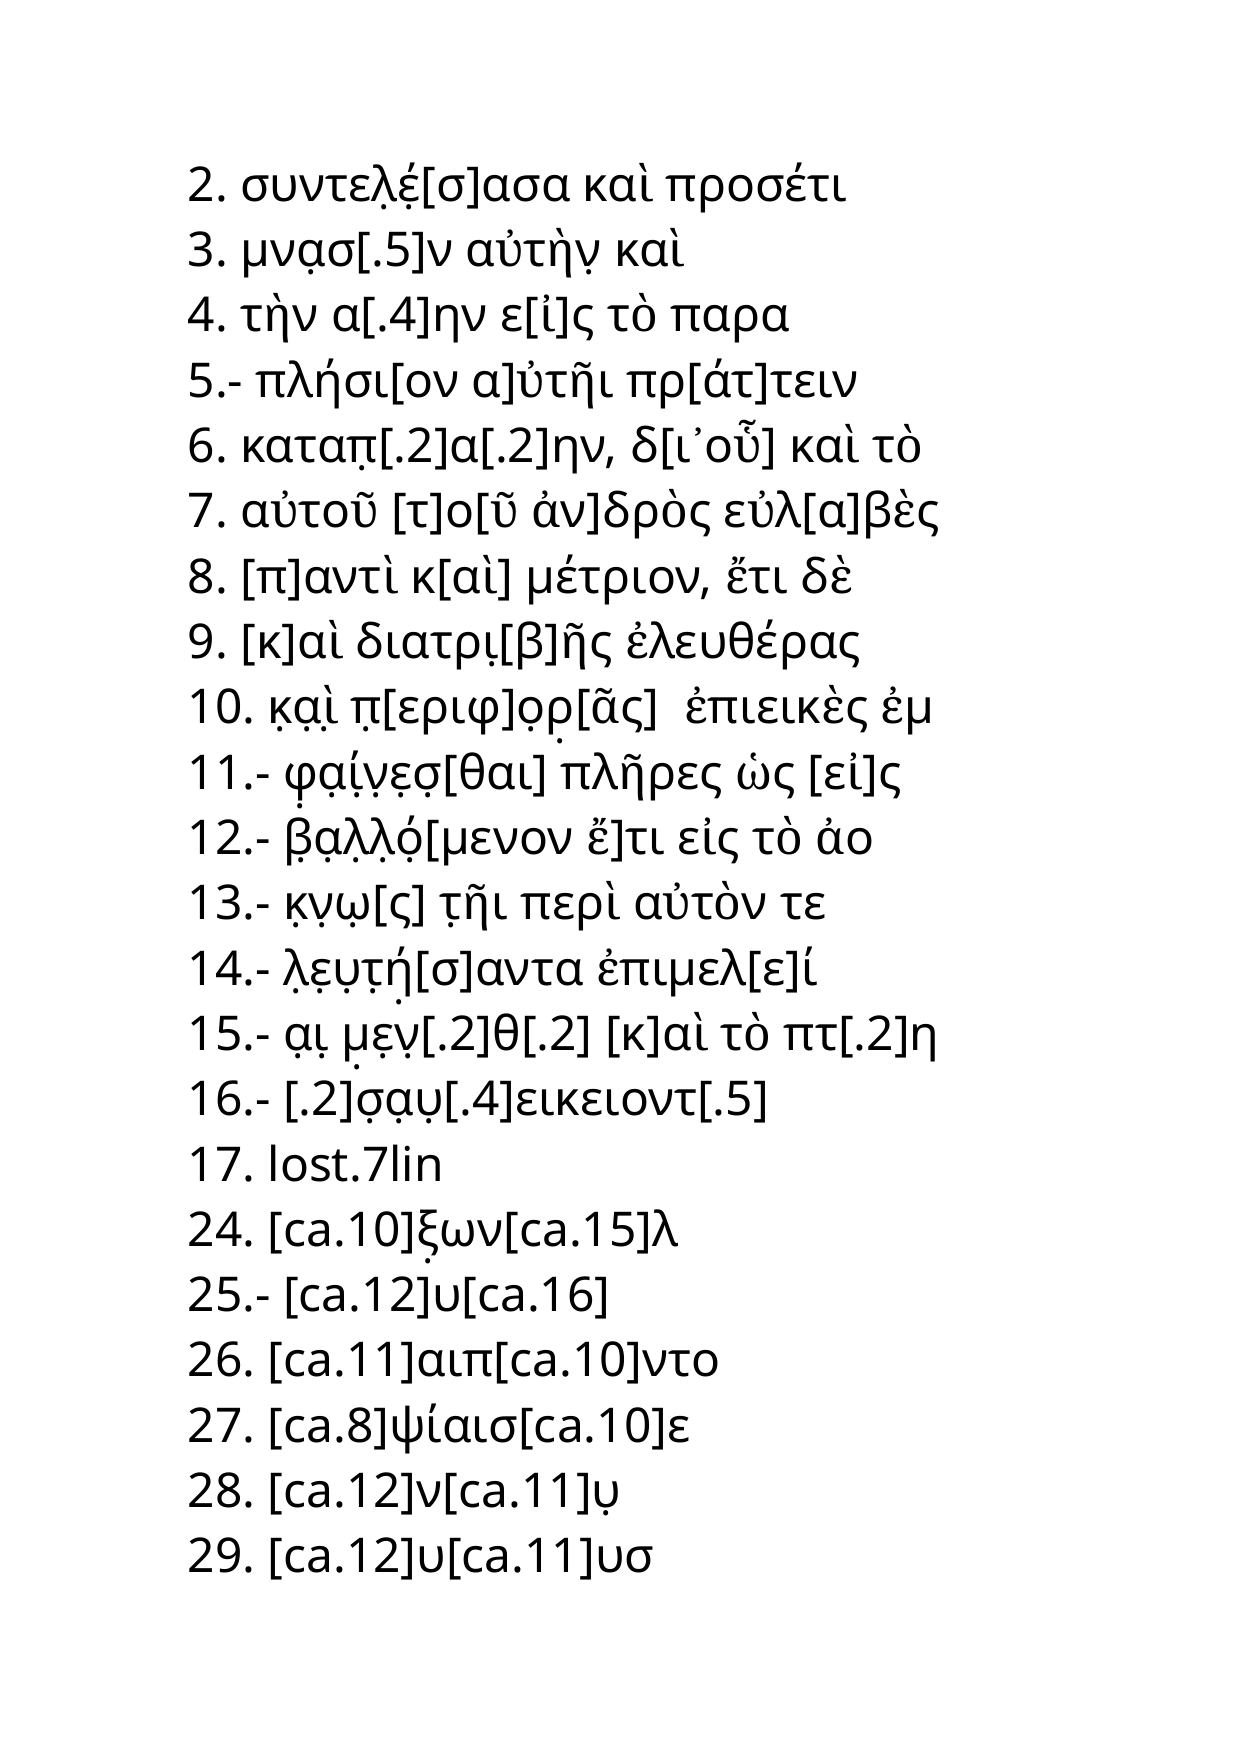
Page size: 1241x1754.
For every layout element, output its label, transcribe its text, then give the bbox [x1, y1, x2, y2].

text 17. lost.7lin [187, 1130, 1053, 1195]
text 12.- β̣α̣λ̣λ̣ό̣[μενον ἔ]τι εἰς τὸ ἀο [187, 803, 1053, 868]
text 27. [ca.8]ψίαισ[ca.10]ε [187, 1391, 1053, 1456]
text 14.- λ̣ε̣υ̣τ̣ή̣[σ]αντα ἐπιμελ[ε]ί [187, 934, 1053, 999]
text 8. [π]αντὶ κ[αὶ] μέτριον, ἔτι δὲ [187, 542, 1053, 607]
text 4. τὴν α[.4]ην ε[ἰ]ς τὸ παρα [187, 281, 1053, 346]
text 3. μνα̣σ[.5]ν αὐτὴν̣ καὶ [187, 215, 1053, 281]
text 26. [ca.11]αιπ[ca.10]ντο [187, 1326, 1053, 1391]
text 28. [ca.12]ν[ca.11]υ̣ [187, 1456, 1053, 1522]
text 9. [κ]αὶ διατρι̣[β]ῆς ἐλευθέρας [187, 607, 1053, 672]
text 5.- πλήσι[ον α]ὐτῆι πρ[άτ]τειν [187, 346, 1053, 411]
text 13.- κ̣ν̣ω̣[ς] τ̣ῆι περὶ αὐτὸν τε [187, 868, 1053, 934]
text 10. κ̣α̣ὶ̣ π̣[εριφ]ο̣ρ̣[ᾶς] ἐπιεικὲς ἐμ [187, 672, 1053, 738]
text 11.- φ̣α̣ί̣ν̣ε̣σ̣[θαι] πλῆρες ὡς [εἰ]ς [187, 738, 1053, 803]
text 29. [ca.12]υ[ca.11]υσ [187, 1522, 1053, 1587]
text 7. αὐτοῦ [τ]ο[ῦ ἀν]δρὸς εὐλ[α]βὲς [187, 477, 1053, 542]
text 16.- [.2]σ̣α̣υ̣[.4]εικειοντ[.5] [187, 1064, 1053, 1130]
text 15.- α̣ι̣ μ̣ε̣ν̣[.2]θ[.2] [κ]αὶ τὸ πτ[.2]η [187, 999, 1053, 1064]
text 6. καταπ̣[.2]α[.2]ην, δ[ι᾽οὗ] καὶ τὸ [187, 411, 1053, 477]
text 24. [ca.10]ξ̣ων[ca.15]λ [187, 1195, 1053, 1260]
text 25.- [ca.12]υ[ca.16] [187, 1260, 1053, 1326]
text 2. συντελ̣έ̣[σ]ασα καὶ προσέτι [187, 150, 1053, 215]
